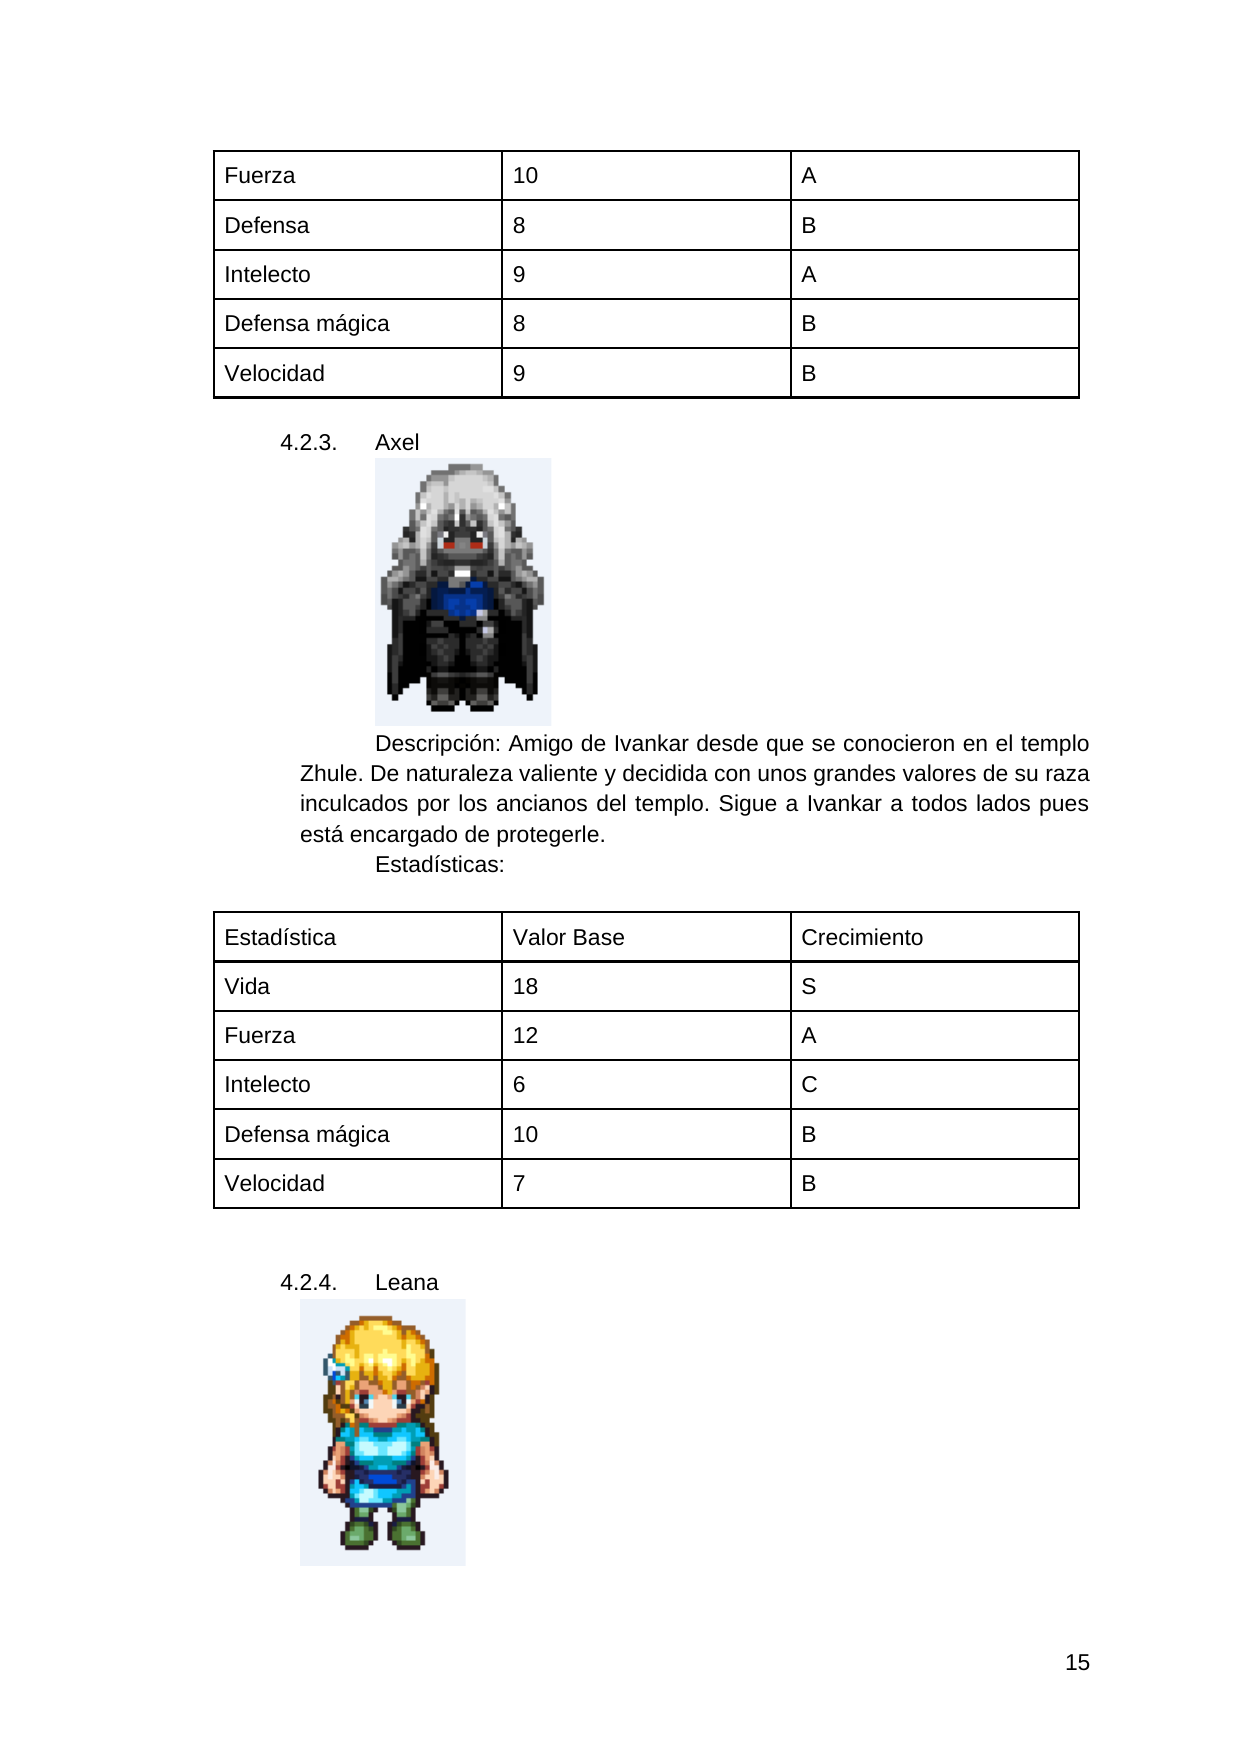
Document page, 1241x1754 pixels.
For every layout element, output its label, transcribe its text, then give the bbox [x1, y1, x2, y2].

table_cell Velocidad [215, 349, 501, 396]
table_cell 7 [503, 1160, 790, 1207]
table_cell B [792, 300, 1078, 347]
picture [375, 458, 552, 726]
table_cell 9 [503, 349, 790, 396]
table_cell B [792, 1160, 1078, 1207]
table_cell A [792, 152, 1078, 199]
table_cell 9 [503, 251, 790, 298]
table_cell Defensa mágica [215, 300, 501, 347]
table_cell Intelecto [215, 1061, 501, 1108]
table_cell B [792, 201, 1078, 248]
table_header Estadística [215, 913, 501, 960]
table_cell Defensa mágica [215, 1110, 501, 1157]
table_cell A [792, 251, 1078, 298]
table_cell 12 [503, 1012, 790, 1059]
table_cell 18 [503, 963, 790, 1010]
table_cell Fuerza [215, 152, 501, 199]
table_cell 10 [503, 152, 790, 199]
table_cell 8 [503, 201, 790, 248]
table_cell Defensa [215, 201, 501, 248]
table_cell 10 [503, 1110, 790, 1157]
table_cell C [792, 1061, 1078, 1108]
table_header Crecimiento [792, 913, 1078, 960]
table_cell 8 [503, 300, 790, 347]
table_cell Intelecto [215, 251, 501, 298]
table_cell B [792, 349, 1078, 396]
text Estadísticas: [300, 851, 1090, 877]
table_header Valor Base [503, 913, 790, 960]
picture [300, 1299, 466, 1566]
table_cell B [792, 1110, 1078, 1157]
table_cell S [792, 963, 1078, 1010]
table_cell A [792, 1012, 1078, 1059]
list Axel [337, 429, 1090, 455]
table_cell Fuerza [215, 1012, 501, 1059]
list Leana [337, 1269, 1090, 1296]
table_cell Vida [215, 963, 501, 1010]
table_cell 6 [503, 1061, 790, 1108]
text Descripción: Amigo de Ivankar desde que se conocieron en el templo Zhule. De naturaleza valiente y decidida con unos grandes valores de su raza inculcados por los ancianos del templo. Sigue a Ivankar a todos lados pues está encargado de protegerle. [300, 730, 1090, 847]
table_cell Velocidad [215, 1160, 501, 1207]
